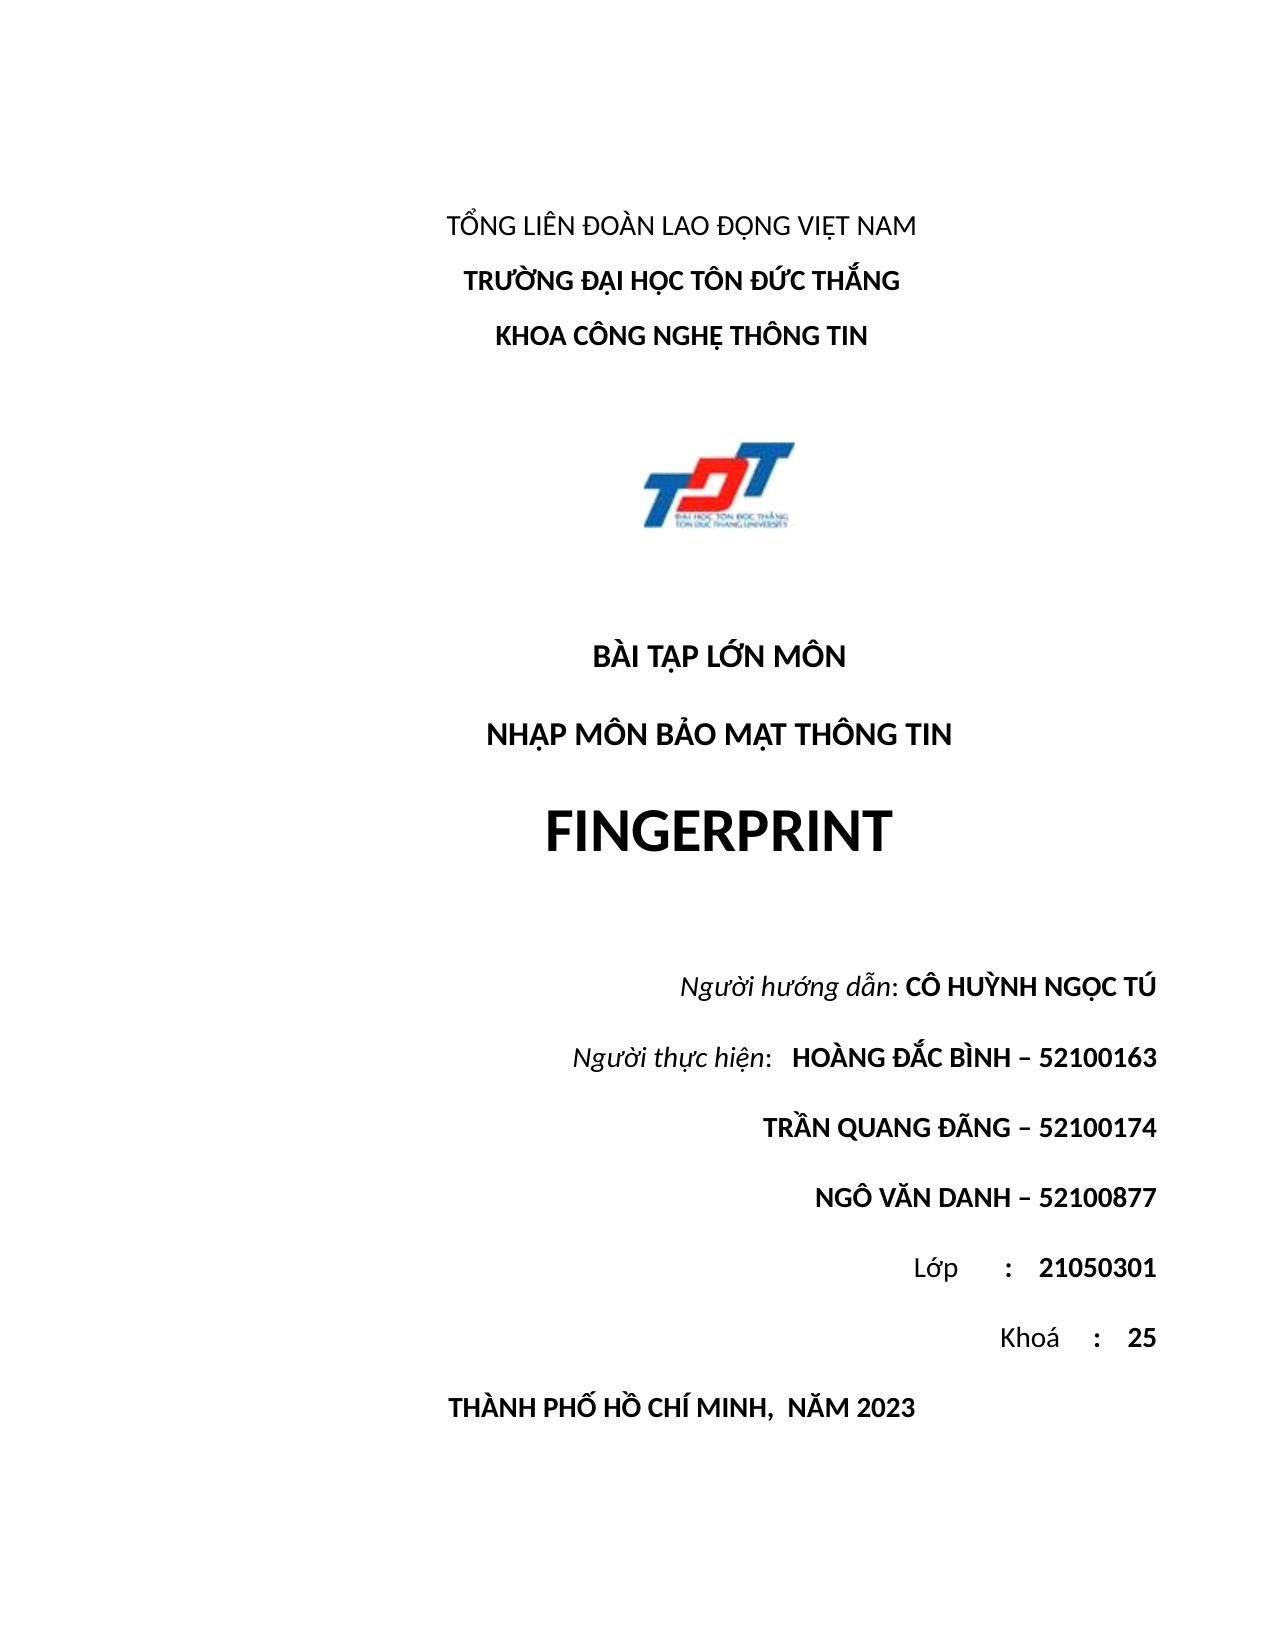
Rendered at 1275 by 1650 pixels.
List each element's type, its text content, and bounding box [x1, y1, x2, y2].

text Khoá : 25 [207, 1319, 1157, 1355]
text Người thực hiện: HOÀNG ĐẮC BÌNH – 52100163 [207, 1039, 1157, 1074]
text TỔNG LIÊN ĐOÀN LAO ĐỘNG VIỆT NAM [207, 207, 1157, 242]
text TRƯỜNG ĐẠI HỌC TÔN ĐỨC THẮNG [207, 262, 1157, 297]
text Lớp : 21050301 [207, 1249, 1157, 1284]
text NGÔ VĂN DANH – 52100877 [207, 1179, 1157, 1214]
text TRẦN QUANG ĐÃNG – 52100174 [207, 1109, 1157, 1144]
text BÀI TẬP LỚN MÔN [207, 635, 1157, 676]
text Người hướng dẫn: CÔ HUỲNH NGỌC TÚ [207, 968, 1157, 1004]
text FINGERPRINT [207, 791, 1157, 867]
text THÀNH PHỐ HỒ CHÍ MINH, NĂM 2023 [207, 1389, 1157, 1425]
text KHOA CÔNG NGHỆ THÔNG TIN [207, 317, 1157, 353]
picture [643, 418, 795, 562]
text NHẬP MÔN BẢO MẬT THÔNG TIN [207, 713, 1157, 753]
